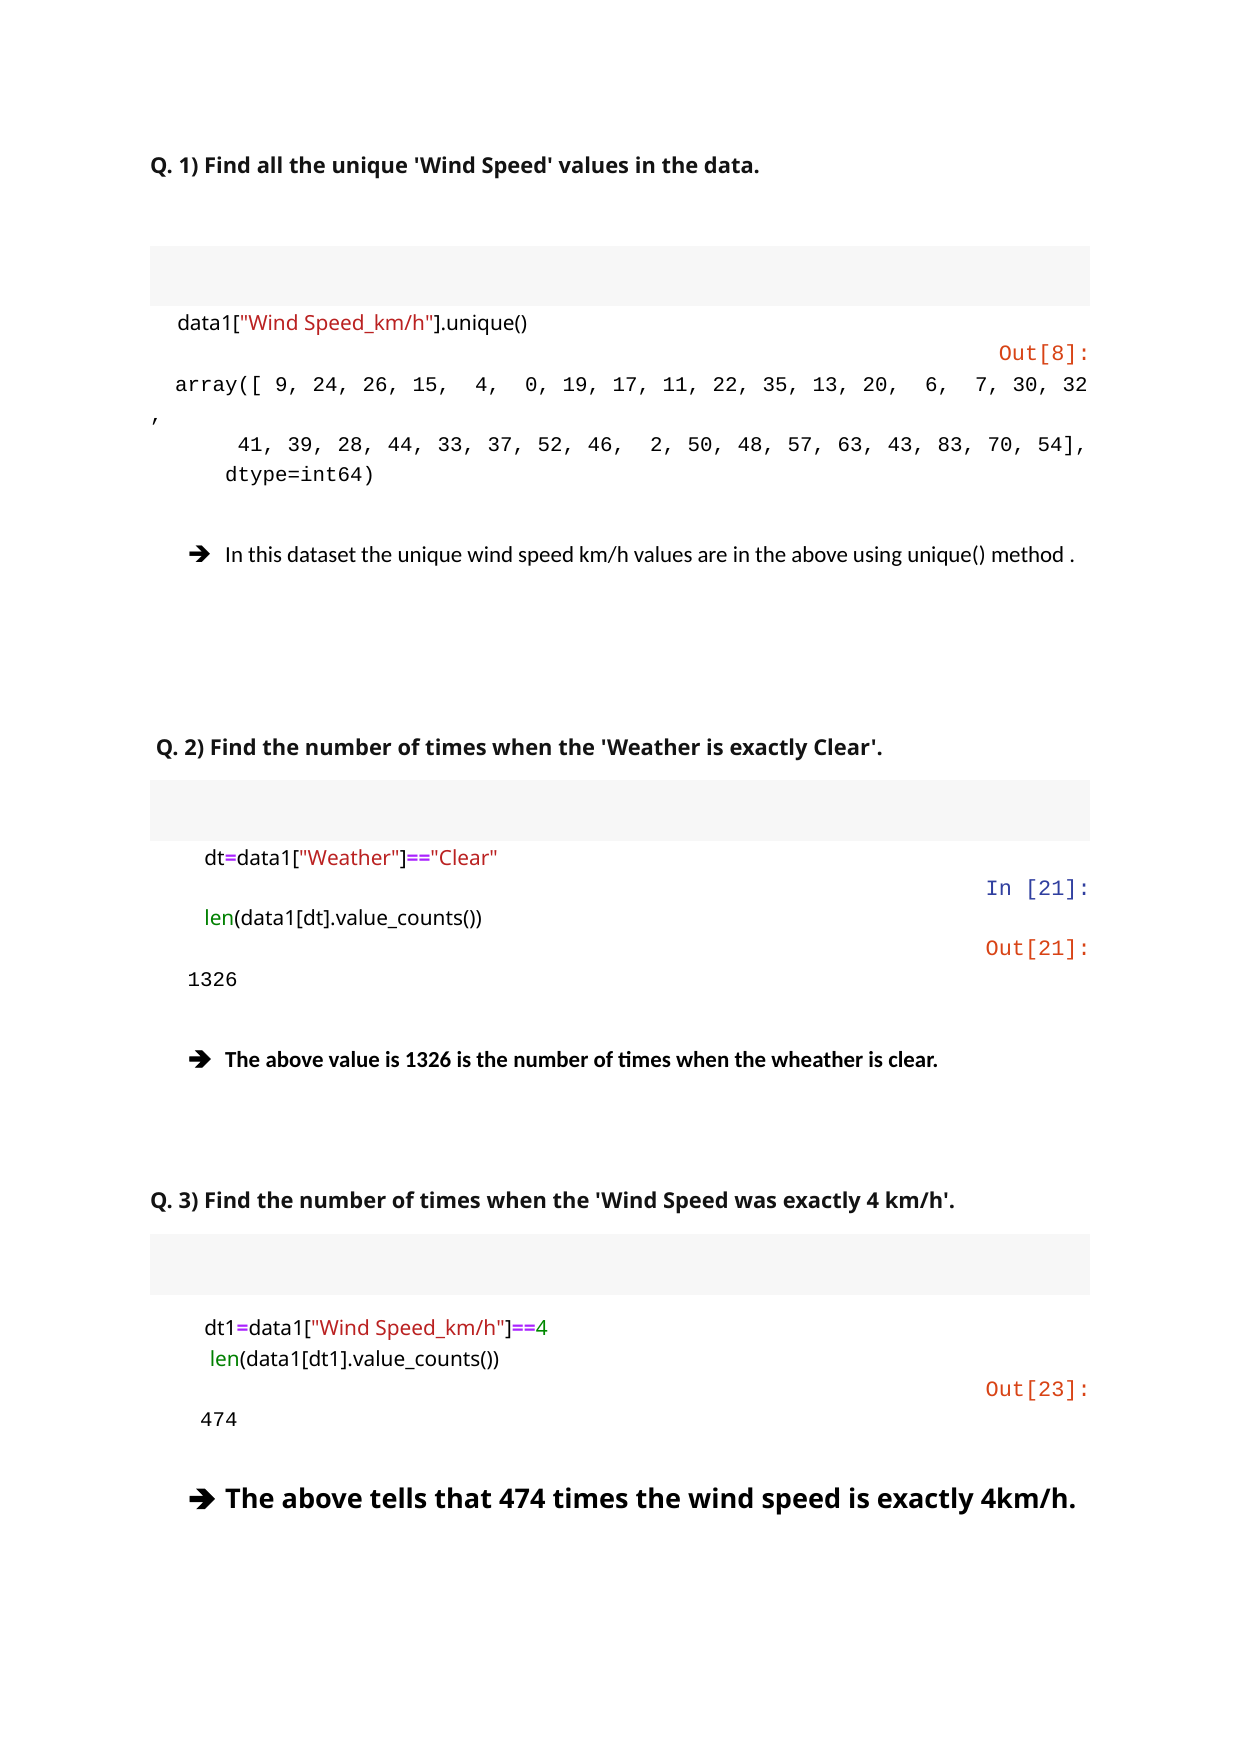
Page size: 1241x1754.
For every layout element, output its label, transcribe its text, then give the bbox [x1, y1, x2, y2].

text Q. 1) Find all the unique 'Wind Speed' values in the data. [150, 150, 1090, 180]
text dtype=int64) [150, 458, 1090, 488]
list The above value is 1326 is the number of times when the wheather is clear. [187, 1045, 1090, 1073]
text array([ 9, 24, 26, 15, 4, 0, 19, 17, 11, 22, 35, 13, 20, 6, 7, 30, 32 , [150, 367, 1090, 427]
list The above tells that 474 times the wind speed is exactly 4km/h. [187, 1480, 1090, 1517]
text 474 [150, 1402, 1090, 1433]
text 41, 39, 28, 44, 33, 37, 52, 46, 2, 50, 48, 57, 63, 43, 83, 70, 54], [150, 427, 1090, 458]
text Out[23]: [150, 1372, 1090, 1402]
text dt1=data1["Wind Speed_km/h"]==4 [150, 1312, 1090, 1342]
text Out[21]: [150, 932, 1090, 962]
text 1326 [150, 962, 1090, 993]
text data1["Wind Speed_km/h"].unique() [150, 306, 1090, 337]
text len(data1[dt1].value_counts()) [150, 1342, 1090, 1372]
text Q. 2) Find the number of times when the 'Weather is exactly Clear'. [150, 732, 1090, 761]
list In this dataset the unique wind speed km/h values are in the above using unique() method . [187, 540, 1090, 568]
text dt=data1["Weather"]=="Clear" [150, 841, 1090, 871]
text Out[8]: [150, 337, 1090, 367]
text len(data1[dt].value_counts()) [150, 902, 1090, 932]
text In [21]: [150, 871, 1090, 902]
text Q. 3) Find the number of times when the 'Wind Speed was exactly 4 km/h'. [150, 1186, 1090, 1215]
